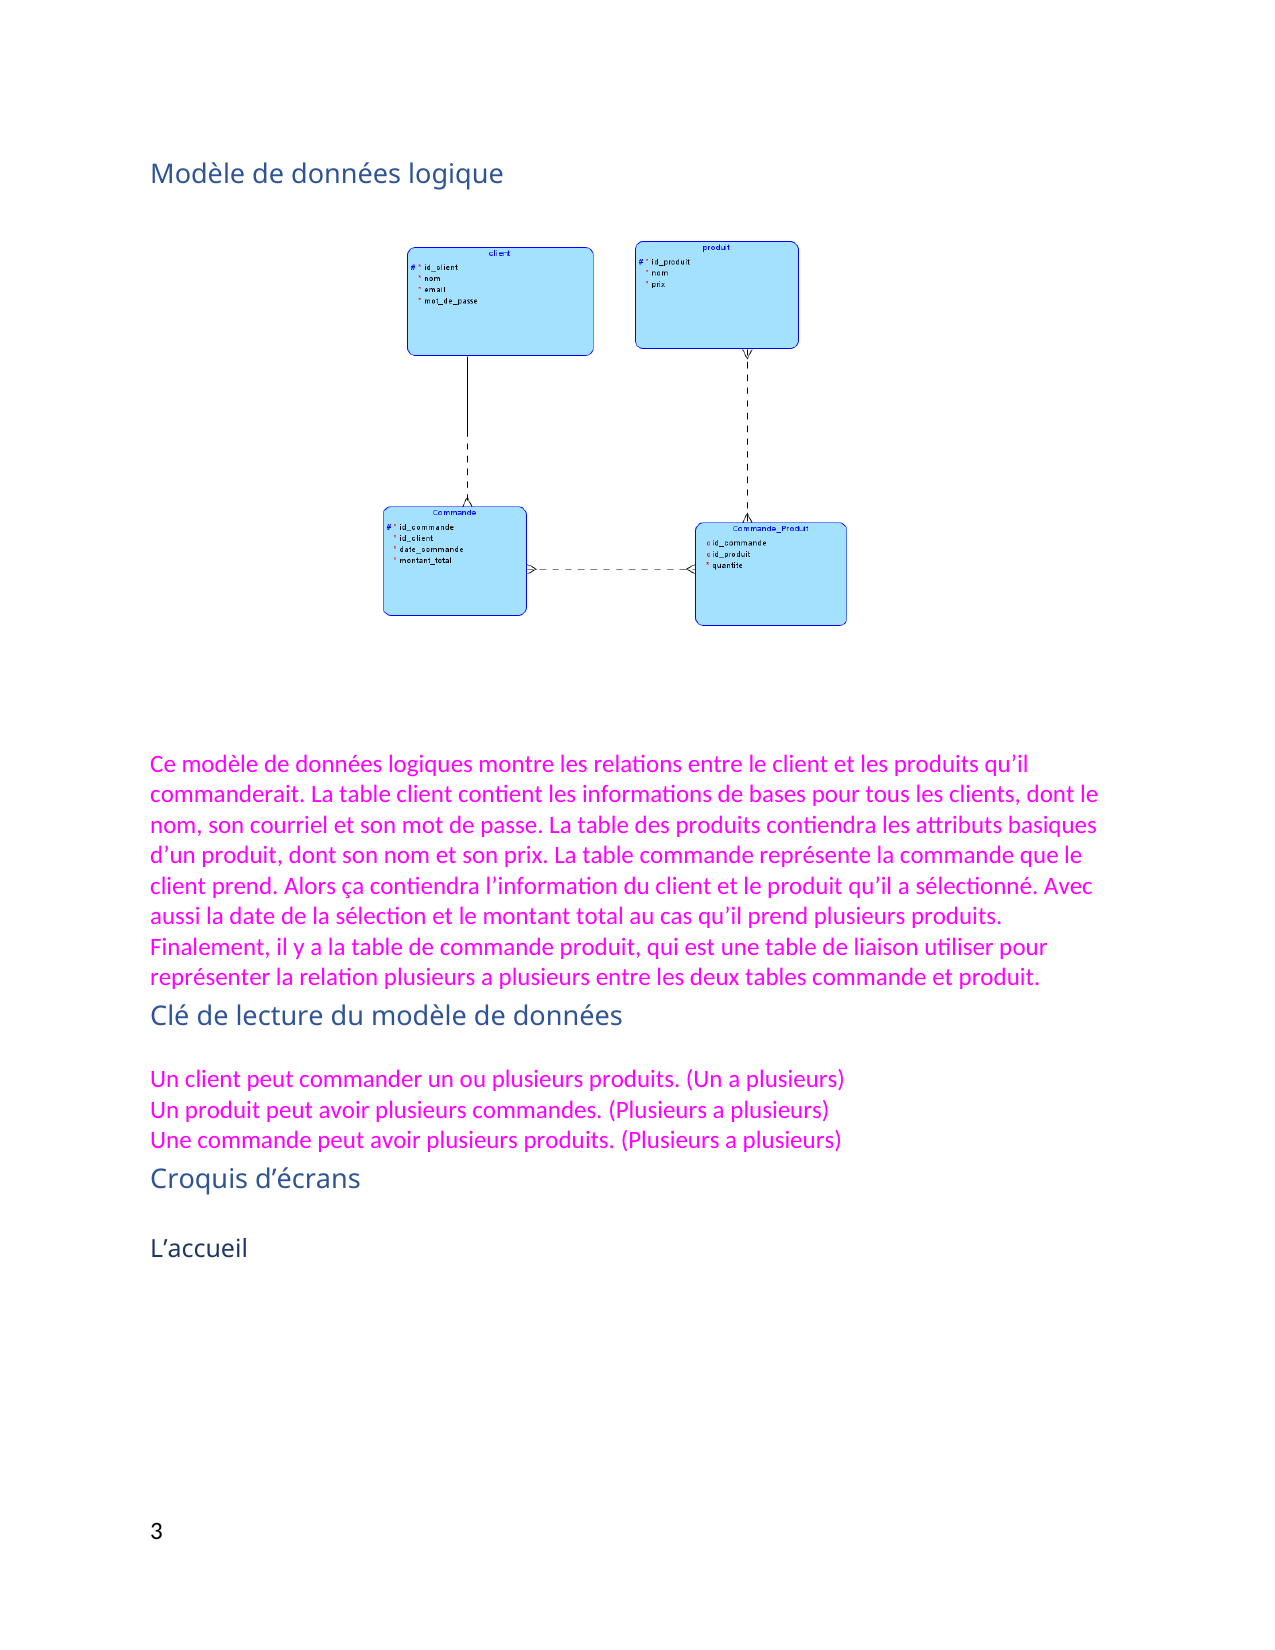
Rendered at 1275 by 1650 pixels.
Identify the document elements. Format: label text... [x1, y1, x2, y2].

subtitle Croquis d’écrans [150, 1159, 1125, 1196]
subtitle Clé de lecture du modèle de données [150, 996, 1125, 1033]
subtitle Modèle de données logique [150, 154, 1125, 191]
subtitle L’accueil [150, 1231, 1125, 1265]
text Un client peut commander un ou plusieurs produits. (Un a plusieurs) [150, 1064, 1125, 1094]
text Une commande peut avoir plusieurs produits. (Plusieurs a plusieurs) [150, 1125, 1125, 1155]
picture [150, 221, 1125, 718]
text Ce modèle de données logiques montre les relations entre le client et les produits qu’il commanderait. La table client contient les informations de bases pour tous les clients, dont le nom, son courriel et son mot de passe. La table des produits contiendra les attributs basiques d’un produit, dont son nom et son prix. La table commande représente la commande que le client prend. Alors ça contiendra l’information du client et le produit qu’il a sélectionné. Avec aussi la date de la sélection et le montant total au cas qu’il prend plusieurs produits. Finalement, il y a la table de commande produit, qui est une table de liaison utiliser pour représenter la relation plusieurs a plusieurs entre les deux tables commande et produit. [150, 748, 1125, 992]
text Un produit peut avoir plusieurs commandes. (Plusieurs a plusieurs) [150, 1094, 1125, 1125]
